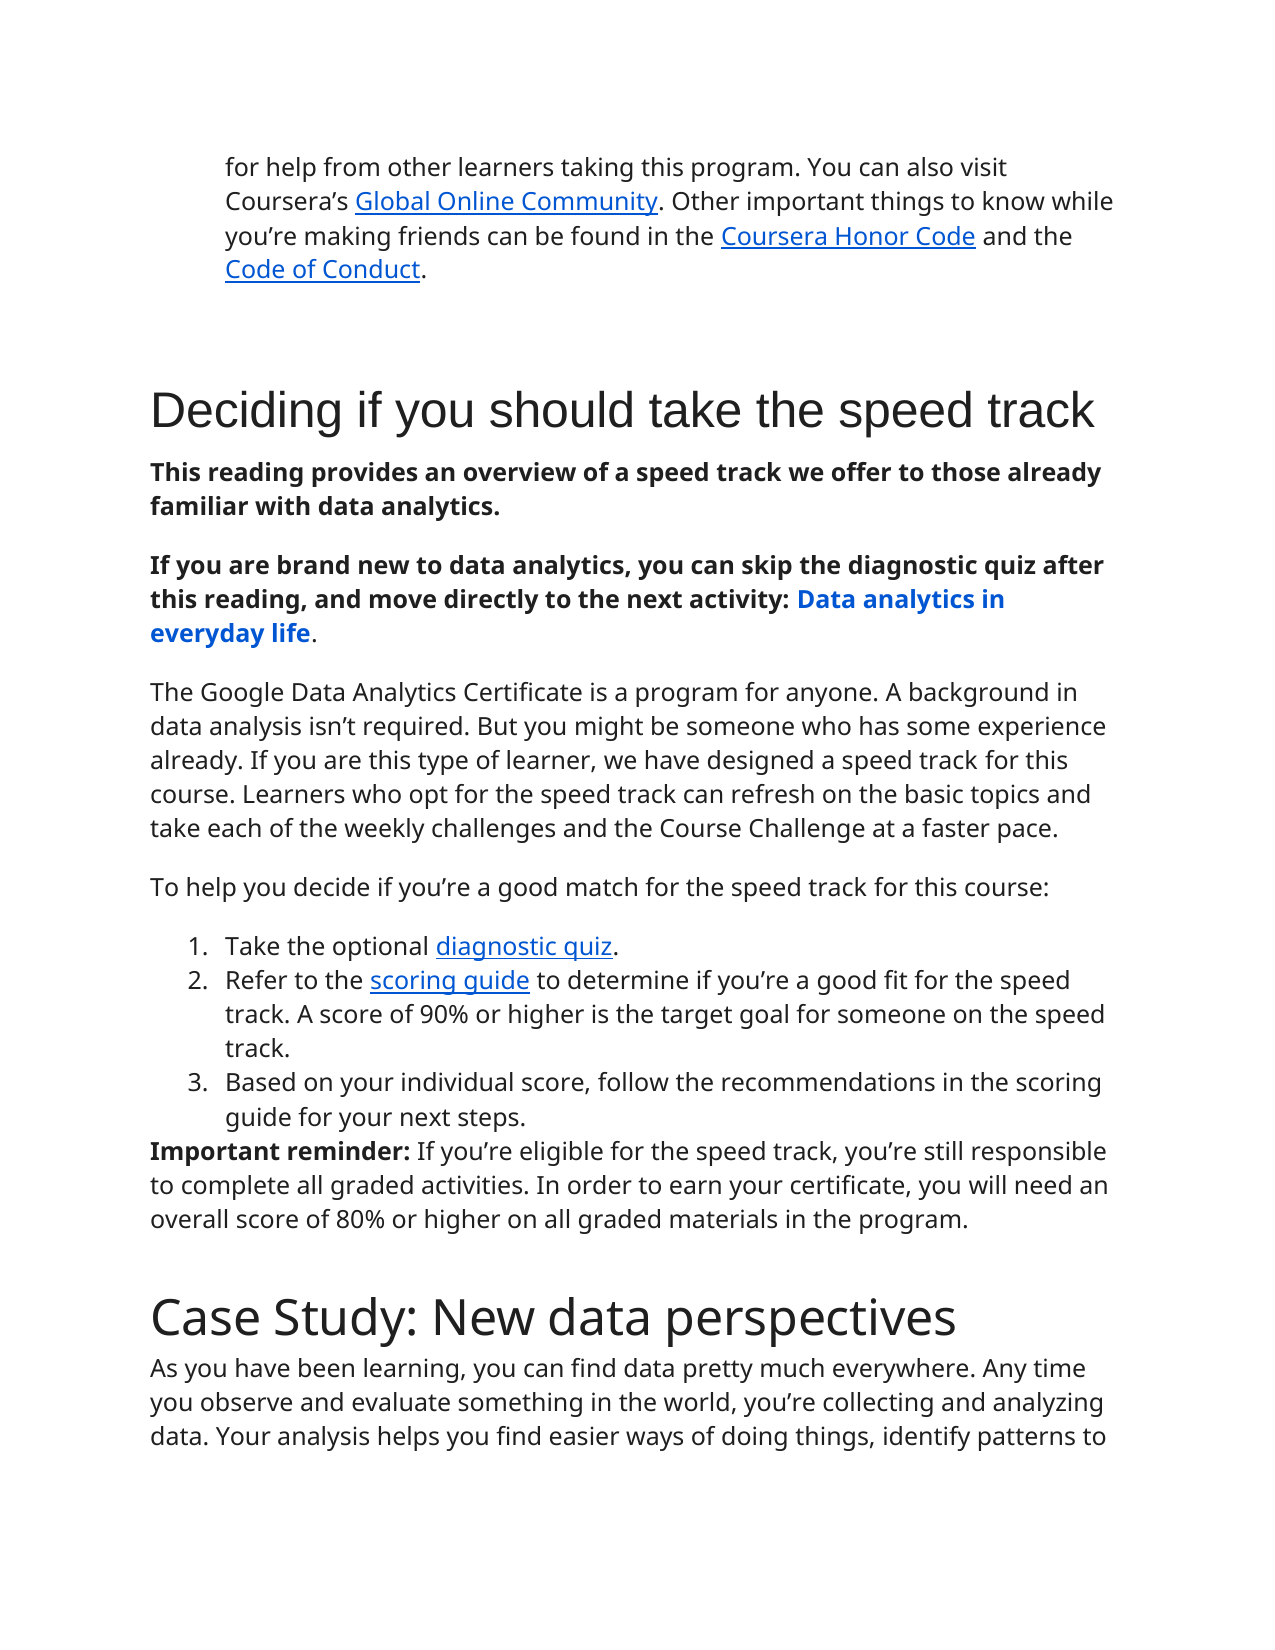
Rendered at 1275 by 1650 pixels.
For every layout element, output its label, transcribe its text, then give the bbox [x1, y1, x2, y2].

text Important reminder: If you’re eligible for the speed track, you’re still responsible to complete all graded activities. In order to earn your certificate, you will need an overall score of 80% or higher on all graded materials in the program. [150, 1133, 1125, 1235]
text If you are brand new to data analytics, you can skip the diagnostic quiz after this reading, and move directly to the next activity: Data analytics in everyday life. [150, 547, 1125, 649]
text The Google Data Analytics Certificate is a program for anyone. A background in data analysis isn’t required. But you might be someone who has some experience already. If you are this type of learner, we have designed a speed track for this course. Learners who opt for the speed track can refresh on the basic topics and take each of the weekly challenges and the Course Challenge at a faster pace. [150, 674, 1125, 845]
subtitle Case Study: New data perspectives [150, 1282, 1125, 1350]
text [150, 1350, 1125, 1453]
list Take the optional diagnostic quiz. [187, 929, 1125, 963]
list Refer to the scoring guide to determine if you’re a good fit for the speed track. A score of 90% or higher is the target goal for someone on the speed track. [187, 963, 1125, 1065]
text Deciding if you should take the speed track [150, 380, 1125, 437]
text To help you decide if you’re a good match for the speed track for this course: [150, 870, 1125, 904]
list Based on your individual score, follow the recommendations in the scoring guide for your next steps. [187, 1065, 1125, 1133]
text This reading provides an overview of a speed track we offer to those already familiar with data analytics. [150, 454, 1125, 522]
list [187, 150, 1125, 286]
